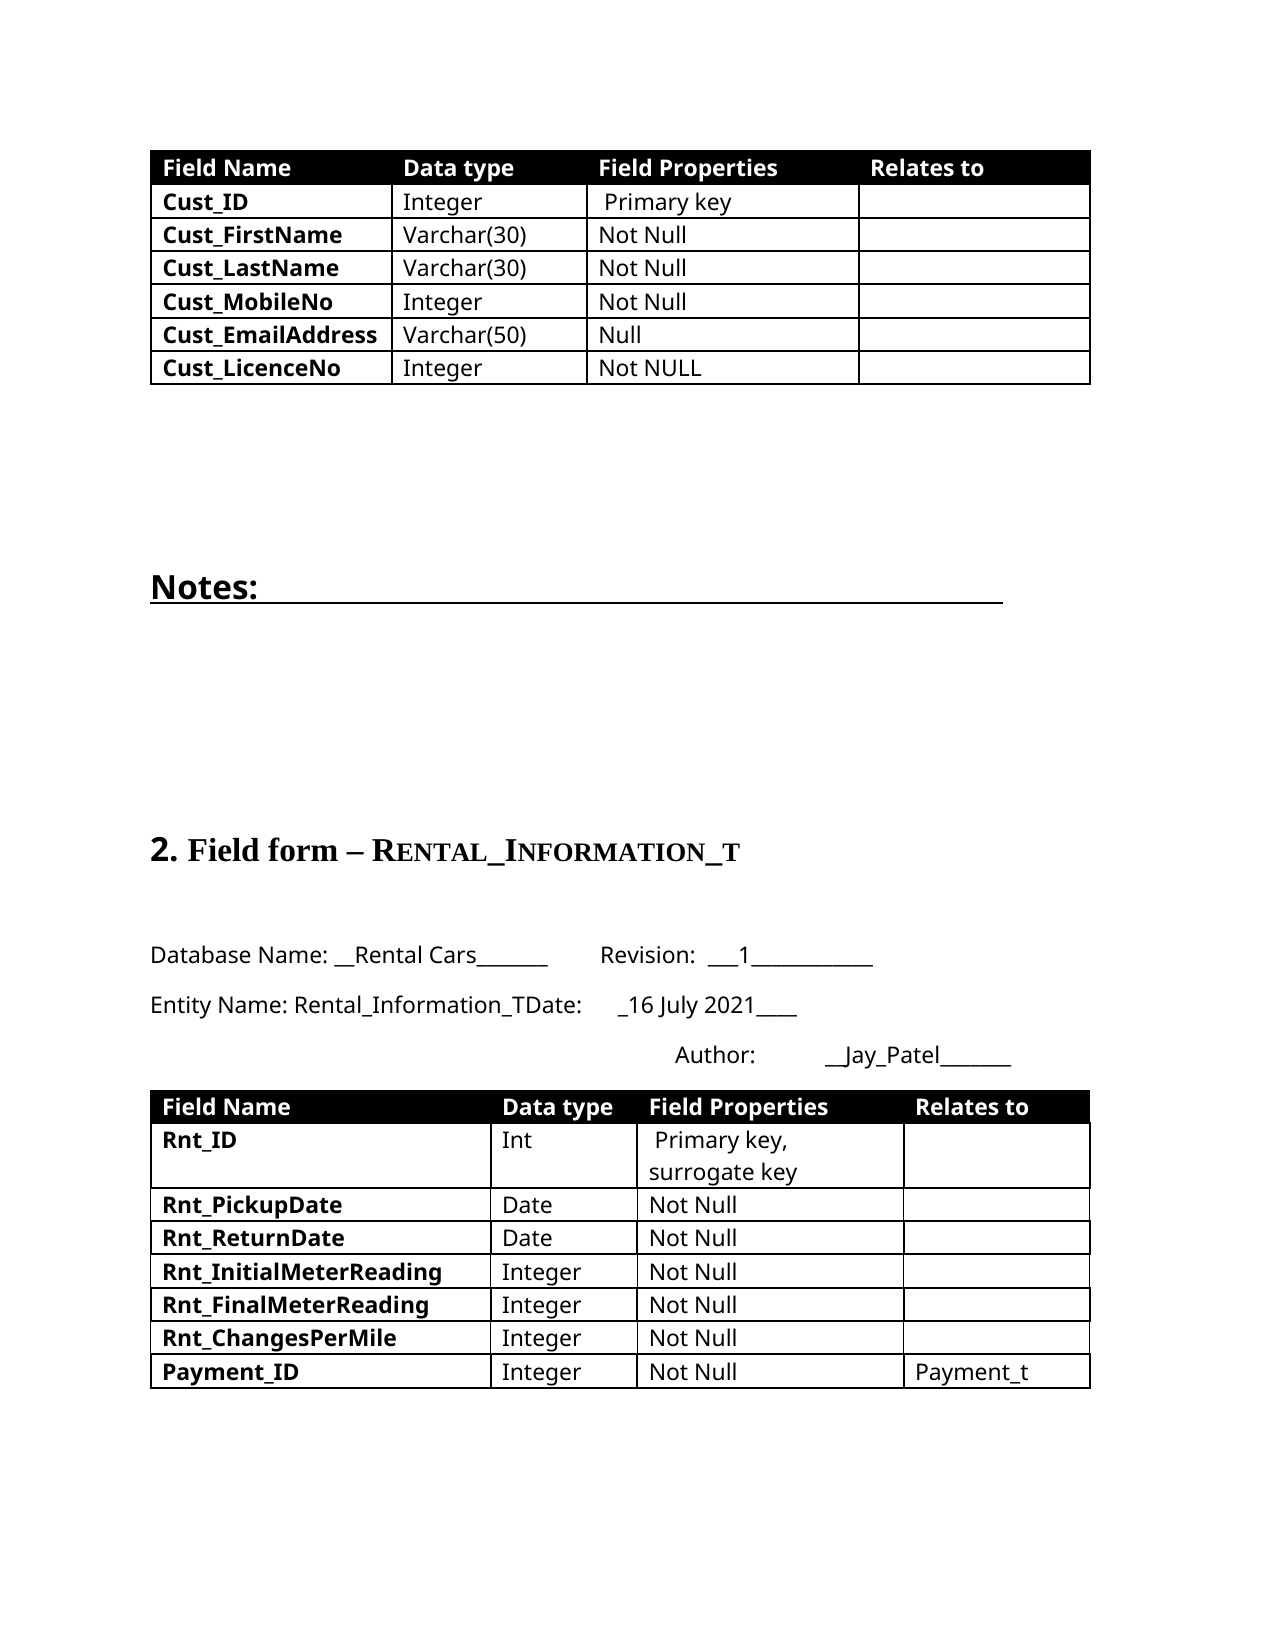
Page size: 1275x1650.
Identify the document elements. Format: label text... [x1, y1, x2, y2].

table_cell Varchar(30) [393, 252, 586, 283]
text Database Name: __Rental Cars_______ Revision: ___1____________ [150, 938, 1125, 970]
table_cell Integer [492, 1289, 636, 1320]
table_cell Rnt_ChangesPerMile [151, 1322, 490, 1353]
table_cell Not Null [588, 219, 858, 250]
table_cell Int [492, 1124, 636, 1187]
table_cell Payment_ID [152, 1355, 490, 1387]
table_cell Integer [393, 352, 586, 383]
text Author: __Jay_Patel_______ [150, 1039, 1125, 1071]
table_cell Integer [393, 185, 586, 217]
table_cell Rnt_InitialMeterReading [151, 1255, 490, 1287]
table_cell Cust_ID [152, 185, 391, 217]
table_cell Payment_t [905, 1355, 1089, 1387]
table_cell [860, 352, 1089, 383]
table_cell Integer [393, 285, 586, 317]
table_cell Integer [491, 1322, 637, 1353]
table_cell Integer [491, 1255, 637, 1287]
table_cell [860, 285, 1089, 317]
table_cell Not Null [638, 1189, 903, 1220]
table_cell Rnt_FinalMeterReading [152, 1289, 490, 1320]
table_cell Not Null [638, 1322, 903, 1353]
table_cell Null [588, 319, 858, 350]
table_cell Cust_LicenceNo [152, 352, 391, 383]
table_cell Integer [492, 1355, 636, 1387]
list Field form – Rental_Information_t [150, 826, 1125, 871]
table_cell Rnt_PickupDate [151, 1189, 490, 1220]
table_cell [905, 1222, 1089, 1253]
table_cell Primary key [588, 185, 858, 217]
table_cell Cust_LastName [152, 252, 391, 283]
table_header Data type [393, 152, 586, 183]
table_cell Not NULL [588, 352, 858, 383]
table_cell Date [491, 1189, 637, 1220]
table_header Field Name [151, 1091, 490, 1122]
table_cell Cust_MobileNo [152, 285, 391, 317]
table_header Relates to [860, 152, 1089, 183]
table_cell Not Null [638, 1222, 903, 1253]
table_cell [905, 1124, 1089, 1187]
table_cell Not Null [638, 1255, 903, 1287]
text Notes: [150, 563, 1125, 609]
text Entity Name: Rental_Information_T Date: _16 July 2021____ [150, 989, 1125, 1020]
table_header Field Properties [638, 1091, 903, 1122]
table_cell Varchar(30) [393, 219, 586, 250]
table_cell [860, 252, 1089, 283]
table_cell [904, 1255, 1089, 1287]
table_cell Not Null [638, 1355, 903, 1387]
table_cell Cust_FirstName [152, 219, 391, 250]
table_cell Not Null [588, 285, 858, 317]
table_cell [860, 219, 1089, 250]
table_cell [904, 1322, 1089, 1353]
table_cell [860, 319, 1089, 350]
table_header Field Properties [588, 152, 858, 183]
table_header Relates to [904, 1091, 1089, 1122]
table_cell Date [492, 1222, 636, 1253]
table_cell Rnt_ID [152, 1124, 490, 1187]
table_header Data type [491, 1091, 637, 1122]
table_header Field Name [152, 152, 391, 183]
table_cell Primary key, surrogate key [638, 1124, 903, 1187]
table_cell Rnt_ReturnDate [152, 1222, 490, 1253]
table_cell [860, 185, 1089, 217]
table_cell [905, 1289, 1089, 1320]
table_cell Varchar(50) [393, 319, 586, 350]
table_cell Not Null [588, 252, 858, 283]
table_cell [904, 1189, 1089, 1220]
table_cell Not Null [638, 1289, 903, 1320]
table_cell Cust_EmailAddress [152, 319, 391, 350]
